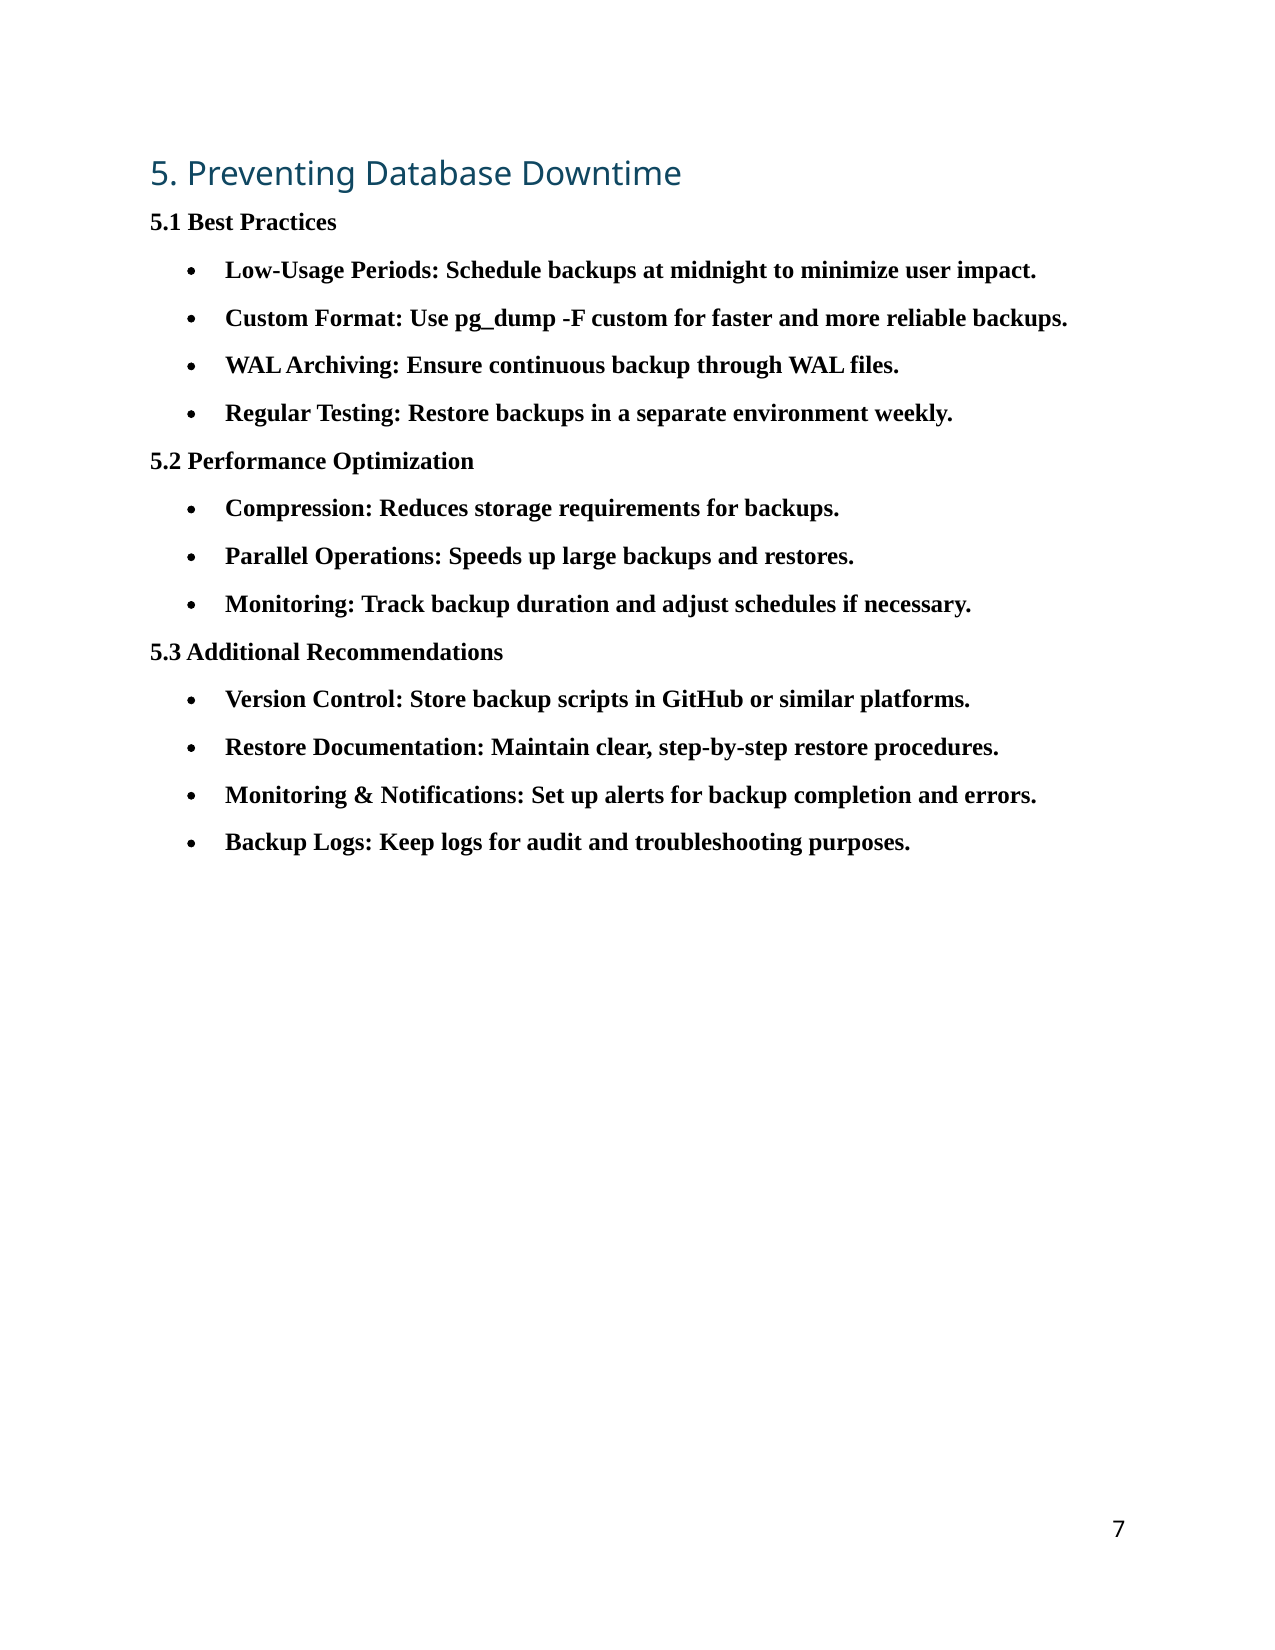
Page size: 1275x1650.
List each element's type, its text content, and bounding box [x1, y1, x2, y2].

list Monitoring: Track backup duration and adjust schedules if necessary. [187, 589, 1125, 618]
list WAL Archiving: Ensure continuous backup through WAL files. [187, 350, 1125, 379]
list Low-Usage Periods: Schedule backups at midnight to minimize user impact. [187, 255, 1125, 284]
list Custom Format: Use pg_dump -F custom for faster and more reliable backups. [187, 303, 1125, 331]
list Restore Documentation: Maintain clear, step-by-step restore procedures. [187, 732, 1125, 761]
text 5.3 Additional Recommendations [150, 637, 1125, 665]
text 5.2 Performance Optimization [150, 446, 1125, 474]
subtitle 5. Preventing Database Downtime [150, 150, 1125, 195]
list Parallel Operations: Speeds up large backups and restores. [187, 541, 1125, 570]
list Version Control: Store backup scripts in GitHub or similar platforms. [187, 684, 1125, 713]
list Regular Testing: Restore backups in a separate environment weekly. [187, 398, 1125, 427]
list Backup Logs: Keep logs for audit and troubleshooting purposes. [187, 827, 1125, 856]
list Compression: Reduces storage requirements for backups. [187, 493, 1125, 522]
text 5.1 Best Practices [150, 207, 1125, 236]
list Monitoring & Notifications: Set up alerts for backup completion and errors. [187, 780, 1125, 808]
